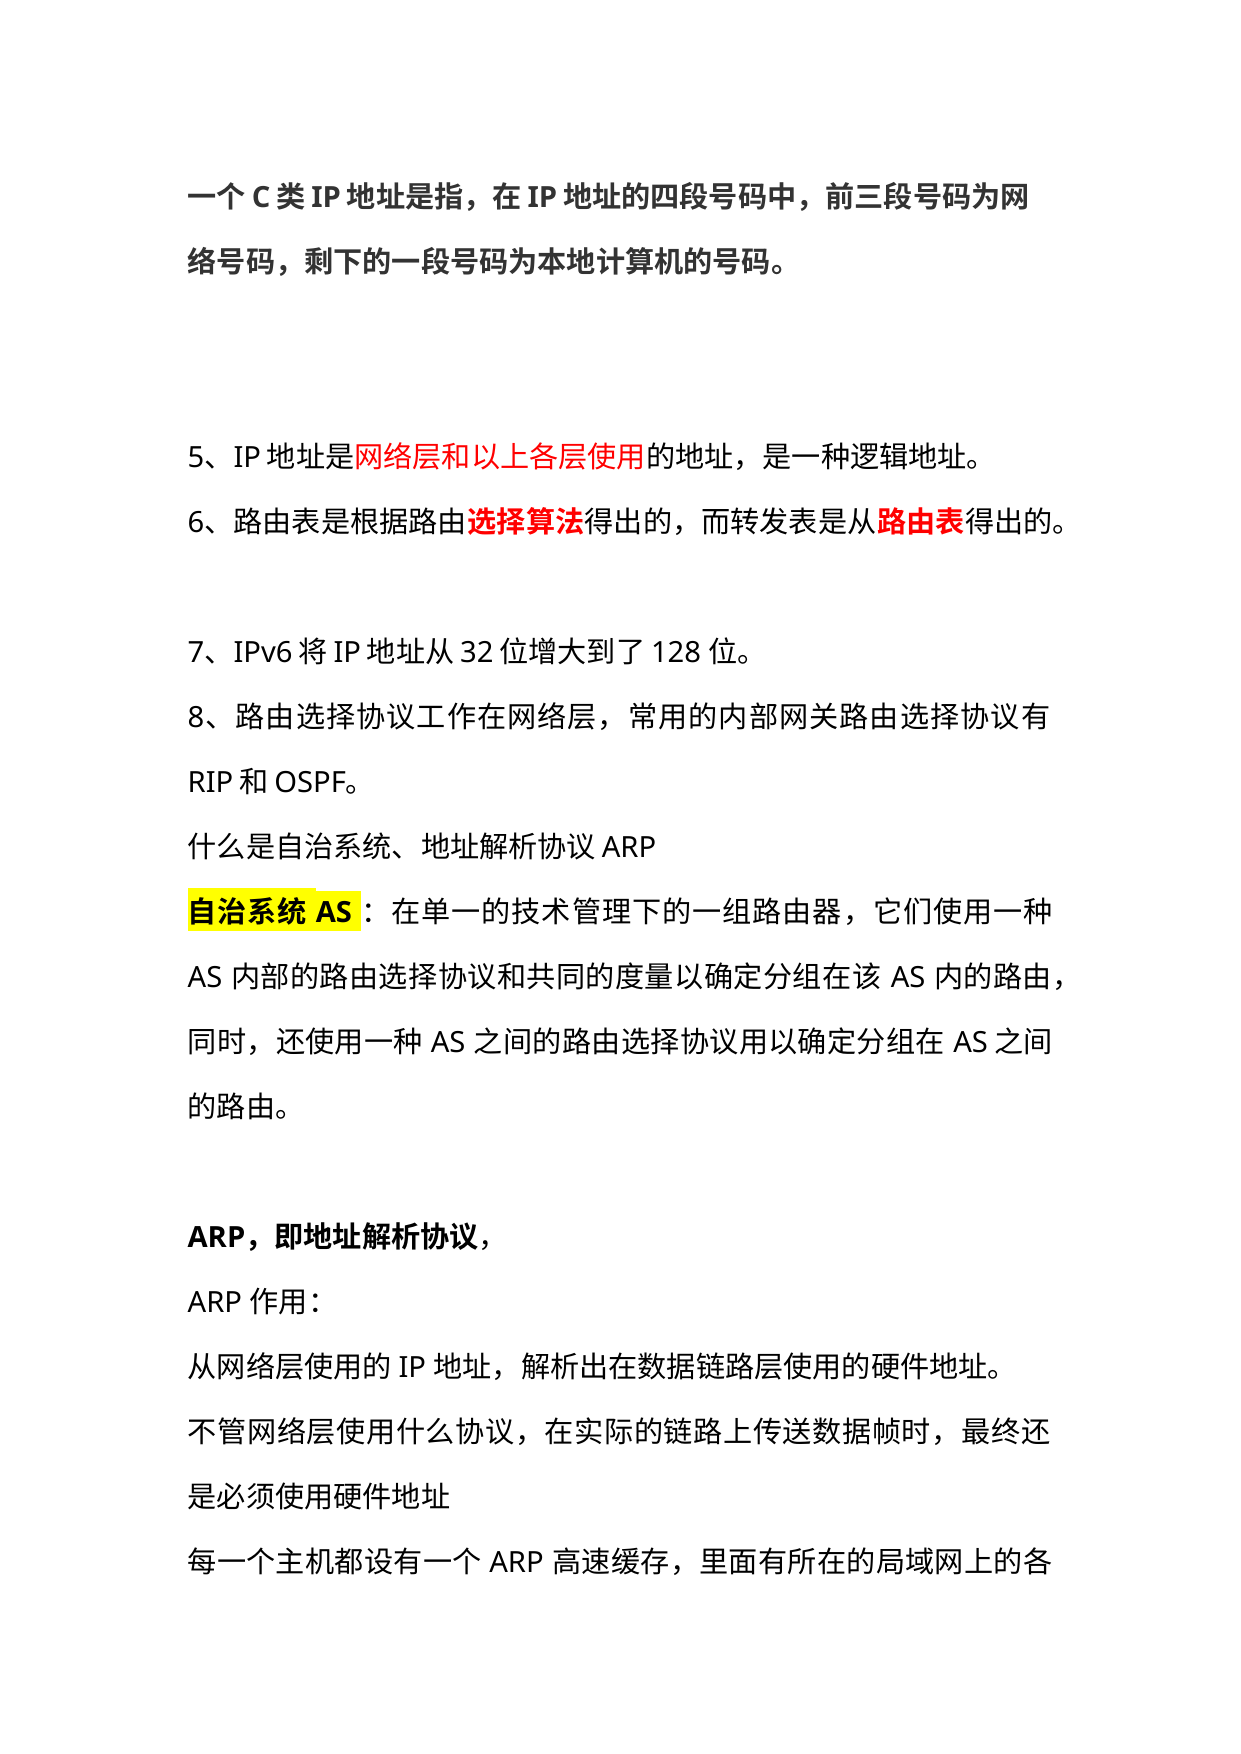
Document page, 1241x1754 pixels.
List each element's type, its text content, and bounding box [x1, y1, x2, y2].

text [187, 1527, 1053, 1592]
text 一个C类IP地址是指，在IP地址的四段号码中，前三段号码为网络号码，剩下的一段号码为本地计算机的号码。 [187, 162, 1053, 292]
text 6、路由表是根据路由选择算法得出的，而转发表是从路由表得出的。 [187, 487, 1053, 617]
text 7、IPv6将IP地址从32位增大到了128 位。 [187, 617, 1053, 682]
text 不管网络层使用什么协议，在实际的链路上传送数据帧时，最终还是必须使用硬件地址 [187, 1397, 1053, 1527]
text 从网络层使用的 IP 地址，解析出在数据链路层使用的硬件地址。 [187, 1332, 1053, 1397]
text 自治系统 AS ：在单一的技术管理下的一组路由器，它们使用一种 AS 内部的路由选择协议和共同的度量以确定分组在该 AS 内的路由，同时，还使用一种 AS 之间的路由选择协议用以确定分组在 AS之间的路由。 [187, 877, 1053, 1137]
text 5、IP地址是网络层和以上各层使用的地址，是一种逻辑地址。 [187, 422, 1053, 487]
text ARP 作用： [187, 1267, 1053, 1332]
text ARP，即地址解析协议， [187, 1202, 1053, 1267]
text 什么是自治系统、地址解析协议ARP [187, 812, 1053, 877]
text 8、路由选择协议工作在网络层，常用的内部网关路由选择协议有RIP和OSPF。 [187, 682, 1053, 812]
